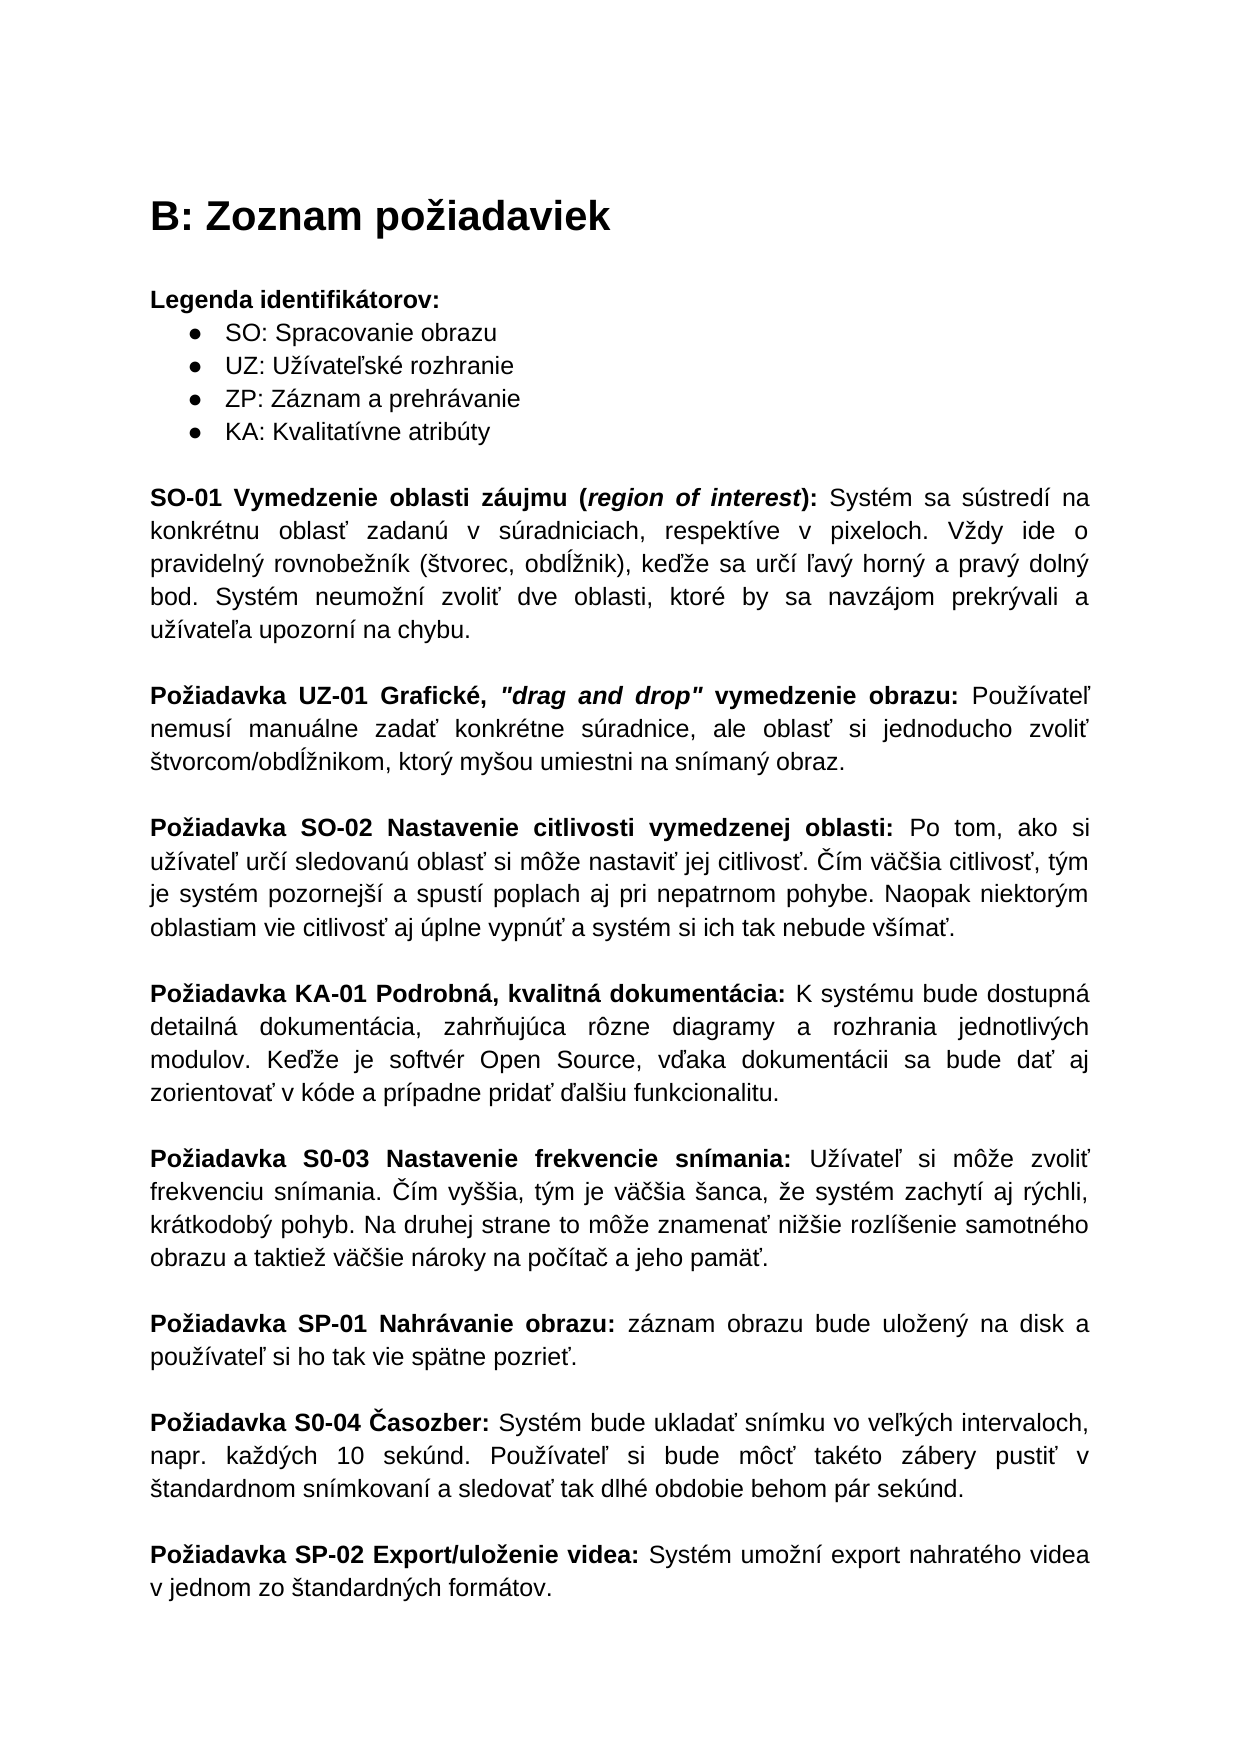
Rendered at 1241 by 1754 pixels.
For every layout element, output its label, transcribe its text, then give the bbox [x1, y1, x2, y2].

text Požiadavka KA-01 Podrobná, kvalitná dokumentácia: K systému bude dostupná detailná dokumentácia, zahrňujúca rôzne diagramy a rozhrania jednotlivých modulov. Keďže je softvér Open Source, vďaka dokumentácii sa bude dať aj zorientovať v kóde a prípadne pridať ďalšiu funkcionalitu. [150, 978, 1090, 1106]
text Požiadavka SP-02 Export/uloženie videa: Systém umožní export nahratého videa v jednom zo štandardných formátov. [150, 1540, 1090, 1602]
text Požiadavka SP-01 Nahrávanie obrazu: záznam obrazu bude uložený na disk a používateľ si ho tak vie spätne pozrieť. [150, 1309, 1090, 1371]
list UZ: Užívateľské rozhranie [187, 351, 1090, 380]
text Požiadavka S0-04 Časozber: Systém bude ukladať snímku vo veľkých intervaloch, napr. každých 10 sekúnd. Používateľ si bude môcť takéto zábery pustiť v štandardnom snímkovaní a sledovať tak dlhé obdobie behom pár sekúnd. [150, 1408, 1090, 1503]
text Požiadavka UZ-01 Grafické, "drag and drop" vymedzenie obrazu: Používateľ nemusí manuálne zadať konkrétne súradnice, ale oblasť si jednoducho zvoliť štvorcom/obdĺžnikom, ktorý myšou umiestni na snímaný obraz. [150, 681, 1090, 776]
list ZP: Záznam a prehrávanie [187, 384, 1090, 413]
text Legenda identifikátorov: [150, 285, 1090, 314]
list SO: Spracovanie obrazu [187, 318, 1090, 347]
text SO-01 Vymedzenie oblasti záujmu (region of interest): Systém sa sústredí na konkrétnu oblasť zadanú v súradniciach, respektíve v pixeloch. Vždy ide o pravidelný rovnobežník (štvorec, obdĺžnik), keďže sa určí ľavý horný a pravý dolný bod. Systém neumožní zvoliť dve oblasti, ktoré by sa navzájom prekrývali a užívateľa upozorní na chybu. [150, 483, 1090, 644]
list KA: Kvalitatívne atribúty [187, 417, 1090, 446]
text Požiadavka SO-02 Nastavenie citlivosti vymedzenej oblasti: Po tom, ako si užívateľ určí sledovanú oblasť si môže nastaviť jej citlivosť. Čím väčšia citlivosť, tým je systém pozornejší a spustí poplach aj pri nepatrnom pohybe. Naopak niektorým oblastiam vie citlivosť aj úplne vypnúť a systém si ich tak nebude všímať. [150, 813, 1090, 941]
text Požiadavka S0-03 Nastavenie frekvencie snímania: Užívateľ si môže zvoliť frekvenciu snímania. Čím vyššia, tým je väčšia šanca, že systém zachytí aj rýchli, krátkodobý pohyb. Na druhej strane to môže znamenať nižšie rozlíšenie samotného obrazu a taktiež väčšie nároky na počítač a jeho pamäť. [150, 1144, 1090, 1271]
subtitle B: Zoznam požiadaviek [150, 192, 1090, 239]
